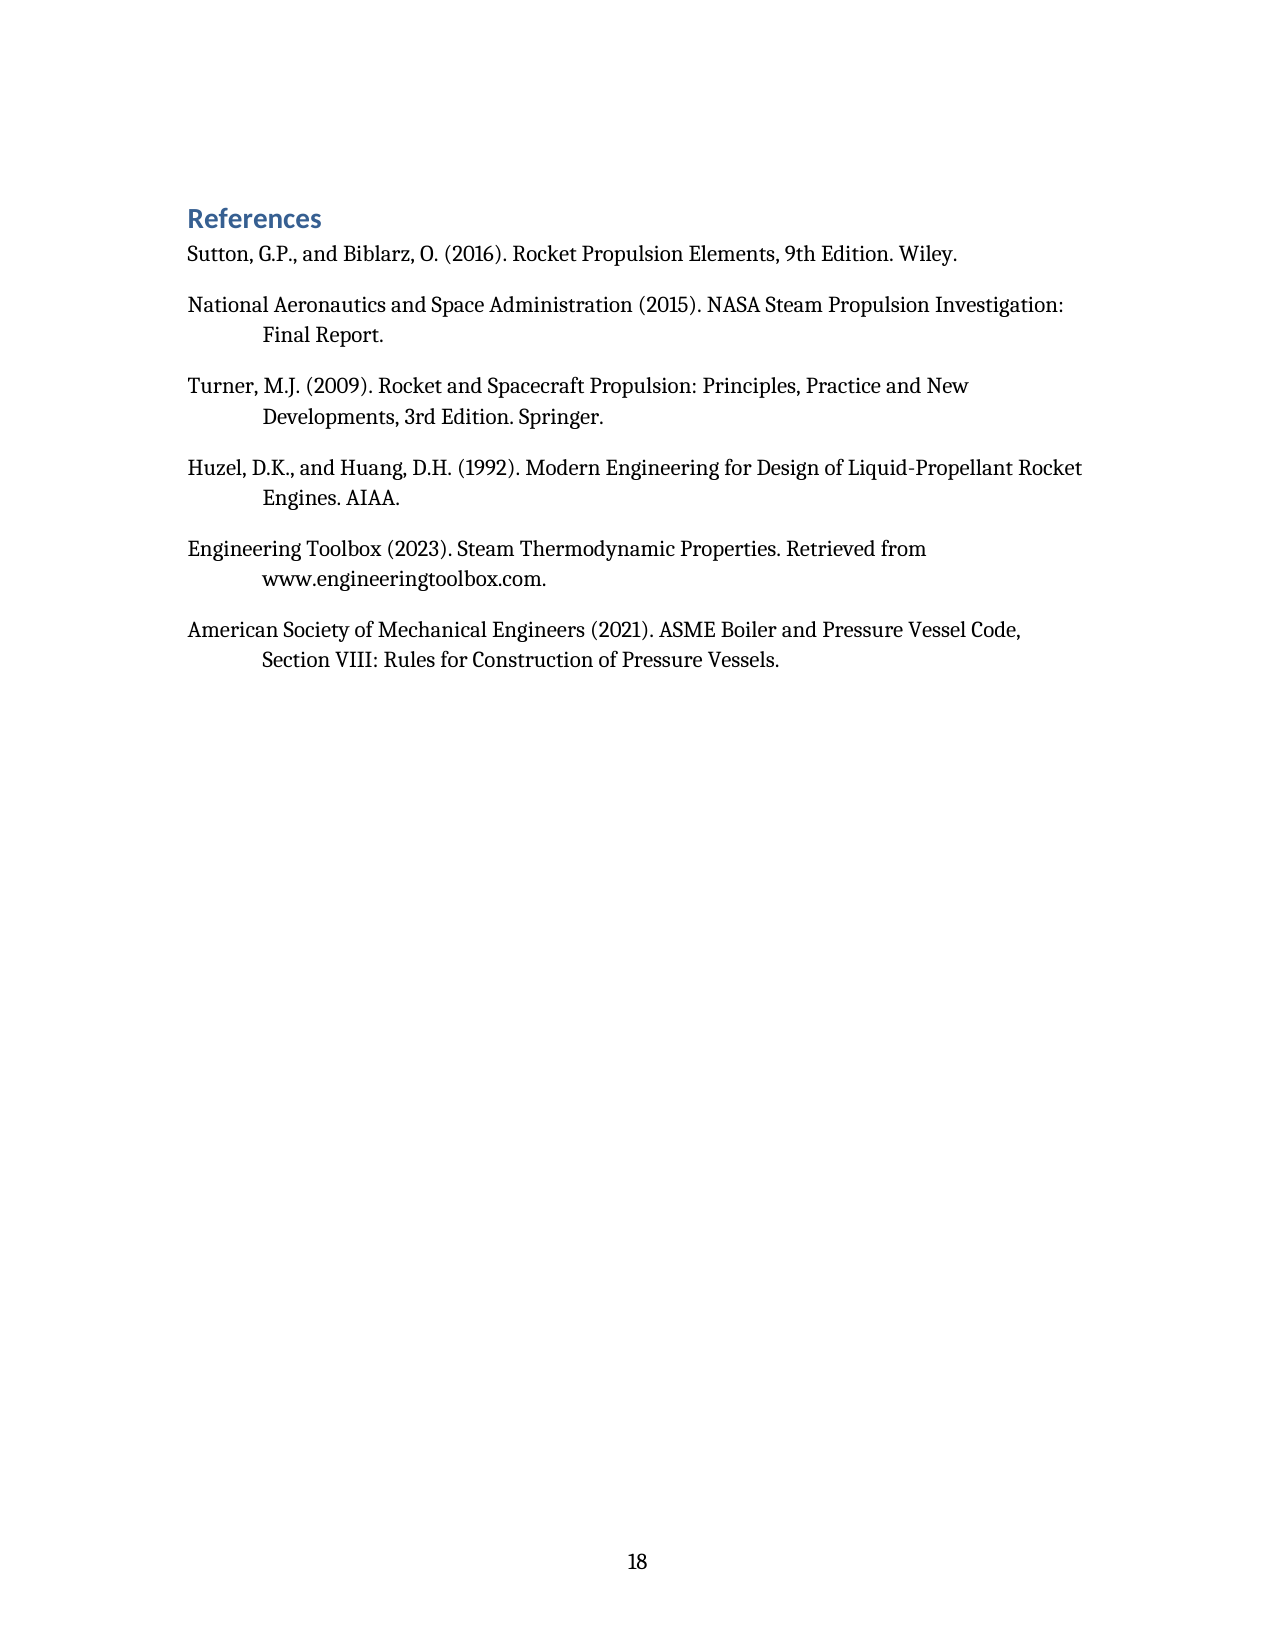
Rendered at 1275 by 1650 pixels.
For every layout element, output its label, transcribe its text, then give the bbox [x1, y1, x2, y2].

text Huzel, D.K., and Huang, D.H. (1992). Modern Engineering for Design of Liquid-Propellant Rocket Engines. AIAA. [187, 454, 1087, 511]
text Turner, M.J. (2009). Rocket and Spacecraft Propulsion: Principles, Practice and New Developments, 3rd Edition. Springer. [187, 373, 1087, 430]
text National Aeronautics and Space Administration (2015). NASA Steam Propulsion Investigation: Final Report. [187, 292, 1087, 348]
text American Society of Mechanical Engineers (2021). ASME Boiler and Pressure Vessel Code, Section VIII: Rules for Construction of Pressure Vessels. [187, 617, 1087, 673]
text Sutton, G.P., and Biblarz, O. (2016). Rocket Propulsion Elements, 9th Edition. Wiley. [187, 241, 1087, 267]
text Engineering Toolbox (2023). Steam Thermodynamic Properties. Retrieved from www.engineeringtoolbox.com. [187, 536, 1087, 592]
subtitle References [187, 200, 1087, 236]
